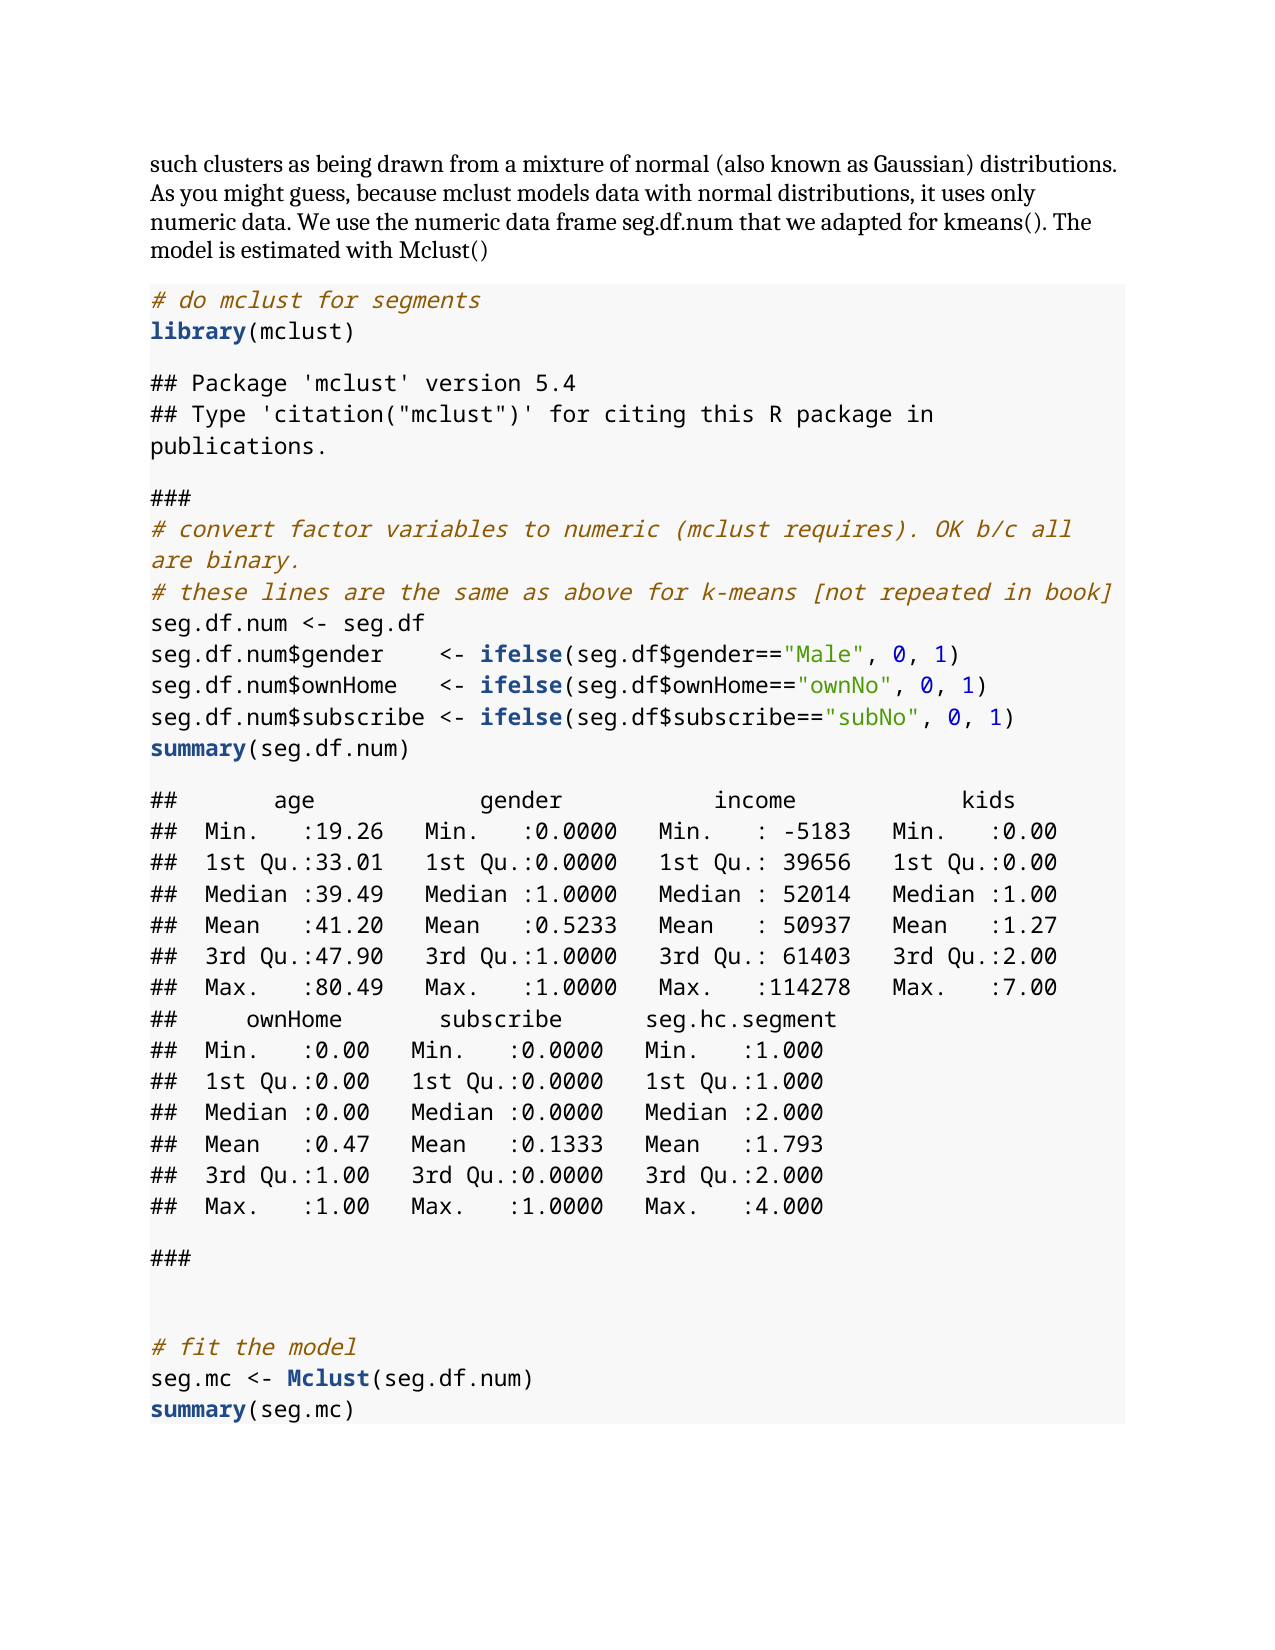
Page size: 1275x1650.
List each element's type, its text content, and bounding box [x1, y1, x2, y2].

text ### # fit the model seg.mc <- Mclust(seg.df.num) summary(seg.mc) [150, 1242, 1125, 1424]
text ## age gender income kids ## Min. :19.26 Min. :0.0000 Min. : -5183 Min. :0.00 ## 1st Qu.:33.01 1st Qu.:0.0000 1st Qu.: 39656 1st Qu.:0.00 ## Median :39.49 Median :1.0000 Median : 52014 Median :1.00 ## Mean :41.20 Mean :0.5233 Mean : 50937 Mean :1.27 ## 3rd Qu.:47.90 3rd Qu.:1.0000 3rd Qu.: 61403 3rd Qu.:2.00 ## Max. :80.49 Max. :1.0000 Max. :114278 Max. :7.00 ## ownHome subscribe seg.hc.segment ## Min. :0.00 Min. :0.0000 Min. :1.000 ## 1st Qu.:0.00 1st Qu.:0.0000 1st Qu.:1.000 ## Median :0.00 Median :0.0000 Median :2.000 ## Mean :0.47 Mean :0.1333 Mean :1.793 ## 3rd Qu.:1.00 3rd Qu.:0.0000 3rd Qu.:2.000 ## Max. :1.00 Max. :1.0000 Max. :4.000 [150, 784, 1125, 1221]
text ### # convert factor variables to numeric (mclust requires). OK b/c all are binary. # these lines are the same as above for k-means [not repeated in book] seg.df.num <- seg.df seg.df.num$gender <- ifelse(seg.df$gender=="Male", 0, 1) seg.df.num$ownHome <- ifelse(seg.df$ownHome=="ownNo", 0, 1) seg.df.num$subscribe <- ifelse(seg.df$subscribe=="subNo", 0, 1) summary(seg.df.num) [191, 482, 1125, 763]
text # do mclust for segments library(mclust) [356, 284, 1125, 346]
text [150, 150, 1125, 265]
text ## Package 'mclust' version 5.4 ## Type 'citation("mclust")' for citing this R package in publications. [150, 367, 1125, 461]
